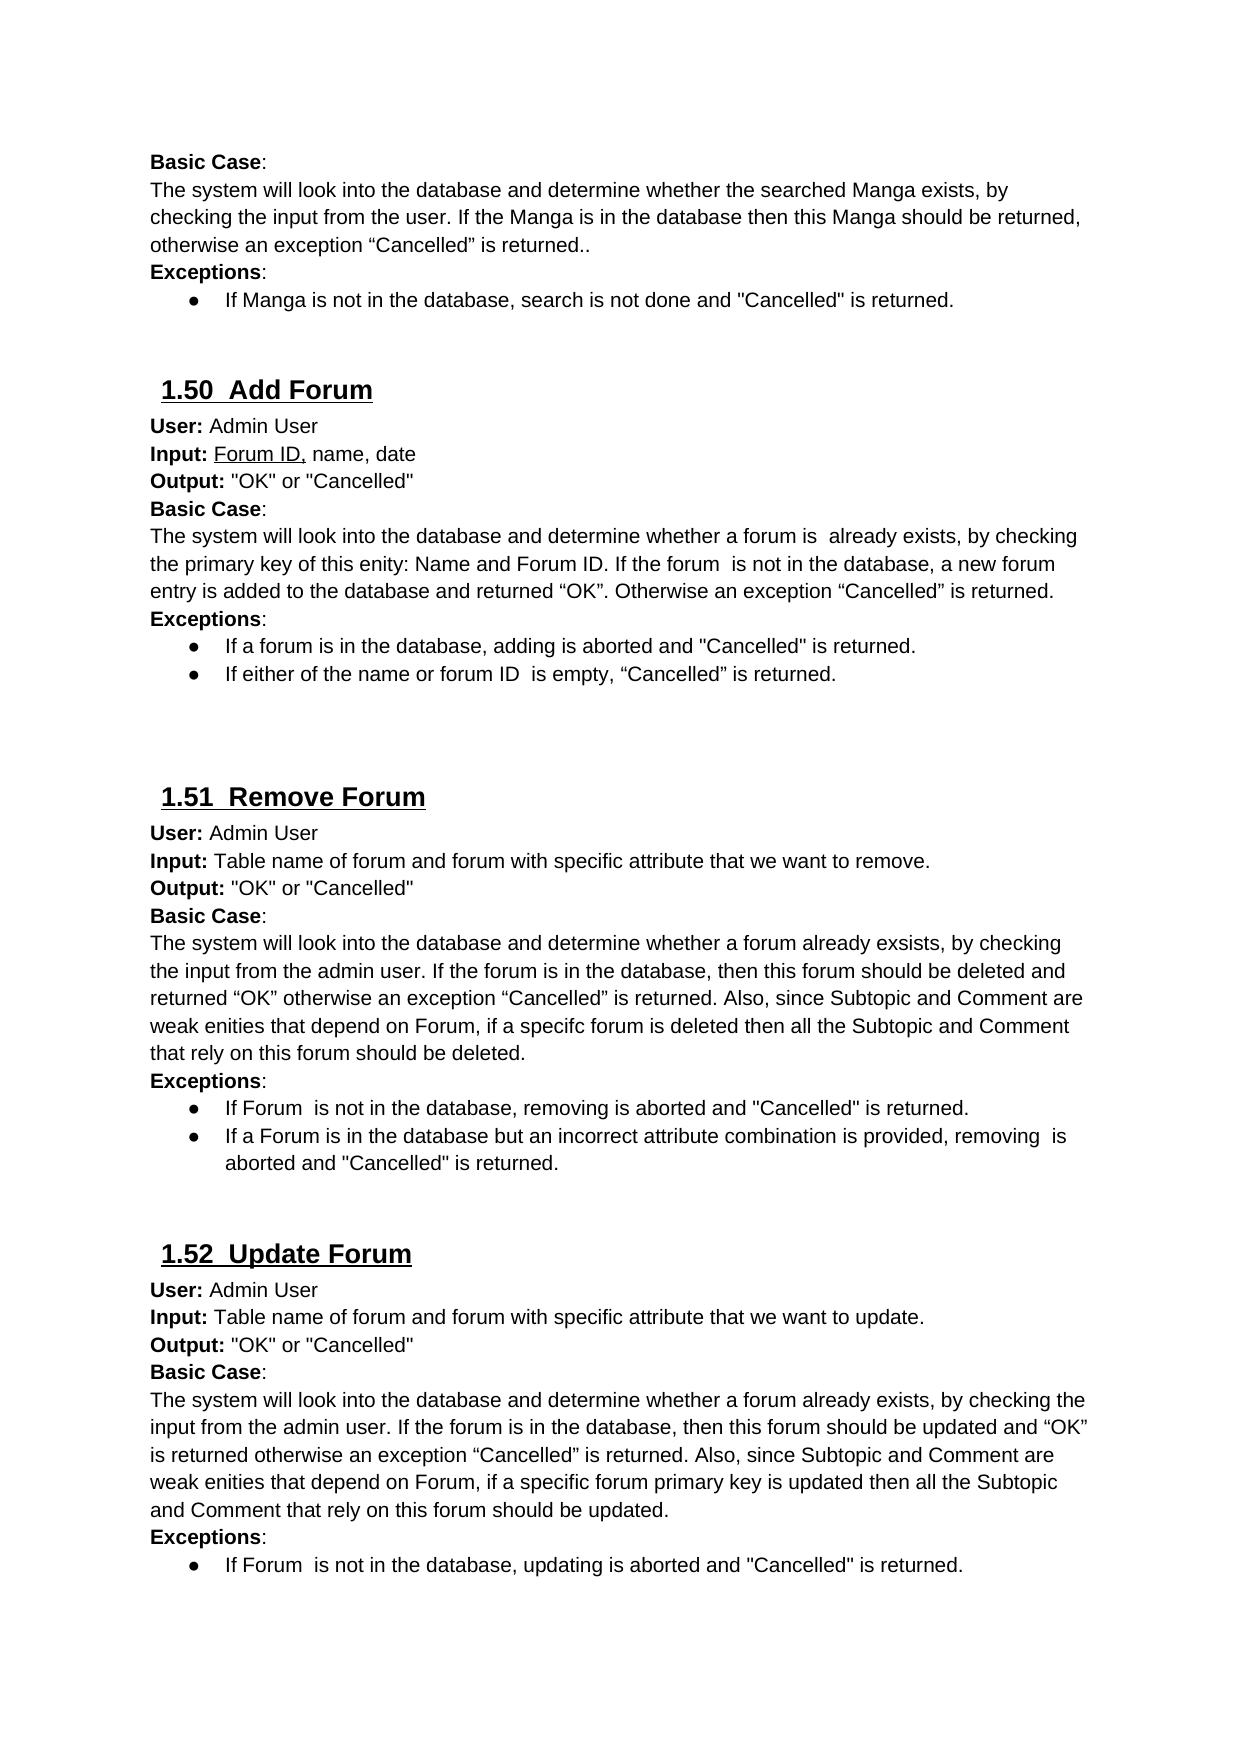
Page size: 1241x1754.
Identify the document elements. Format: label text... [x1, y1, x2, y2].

subtitle 1.50 Add Forum [150, 374, 1090, 406]
text The system will look into the database and determine whether a forum already exists, by checking the input from the admin user. If the forum is in the database, then this forum should be updated and “OK” is returned otherwise an exception “Cancelled” is returned. Also, since Subtopic and Comment are weak enities that depend on Forum, if a specific forum primary key is updated then all the Subtopic and Comment that rely on this forum should be updated. [150, 1387, 1090, 1521]
text The system will look into the database and determine whether the searched Manga exists, by checking the input from the user. If the Manga is in the database then this Manga should be returned, otherwise an exception “Cancelled” is returned.. [150, 177, 1090, 256]
list If either of the name or forum ID is empty, “Cancelled” is returned. [187, 661, 1090, 685]
text Basic Case: [150, 903, 1090, 927]
text User: Admin User [150, 1277, 1090, 1301]
text The system will look into the database and determine whether a forum is already exists, by checking the primary key of this enity: Name and Forum ID. If the forum is not in the database, a new forum entry is added to the database and returned “OK”. Otherwise an exception “Cancelled” is returned. [150, 524, 1090, 603]
text Basic Case: [150, 496, 1090, 520]
list If Manga is not in the database, search is not done and "Cancelled" is returned. [187, 287, 1090, 311]
text User: Admin User [150, 821, 1090, 845]
text Output: "OK" or "Cancelled" [150, 469, 1090, 493]
text Output: "OK" or "Cancelled" [150, 1332, 1090, 1356]
text Exceptions: [150, 1525, 1090, 1549]
text Output: "OK" or "Cancelled" [150, 876, 1090, 900]
subtitle 1.51 Remove Forum [150, 781, 1090, 813]
text Input: Forum ID, name, date [150, 441, 1090, 465]
list If a forum is in the database, adding is aborted and "Cancelled" is returned. [187, 634, 1090, 658]
text Exceptions: [150, 1068, 1090, 1092]
list If Forum is not in the database, removing is aborted and "Cancelled" is returned. [187, 1096, 1090, 1120]
text Input: Table name of forum and forum with specific attribute that we want to remove. [150, 848, 1090, 872]
text Exceptions: [150, 606, 1090, 630]
subtitle 1.52 Update Forum [150, 1238, 1090, 1269]
text Basic Case: [150, 1360, 1090, 1384]
text Basic Case: [150, 150, 1090, 174]
text User: Admin User [150, 414, 1090, 438]
text The system will look into the database and determine whether a forum already exsists, by checking the input from the admin user. If the forum is in the database, then this forum should be deleted and returned “OK” otherwise an exception “Cancelled” is returned. Also, since Subtopic and Comment are weak enities that depend on Forum, if a specifc forum is deleted then all the Subtopic and Comment that rely on this forum should be deleted. [150, 931, 1090, 1065]
list If Forum is not in the database, updating is aborted and "Cancelled" is returned. [187, 1552, 1090, 1576]
list If a Forum is in the database but an incorrect attribute combination is provided, removing is aborted and "Cancelled" is returned. [187, 1123, 1090, 1175]
text Input: Table name of forum and forum with specific attribute that we want to update. [150, 1305, 1090, 1329]
text Exceptions: [150, 260, 1090, 284]
